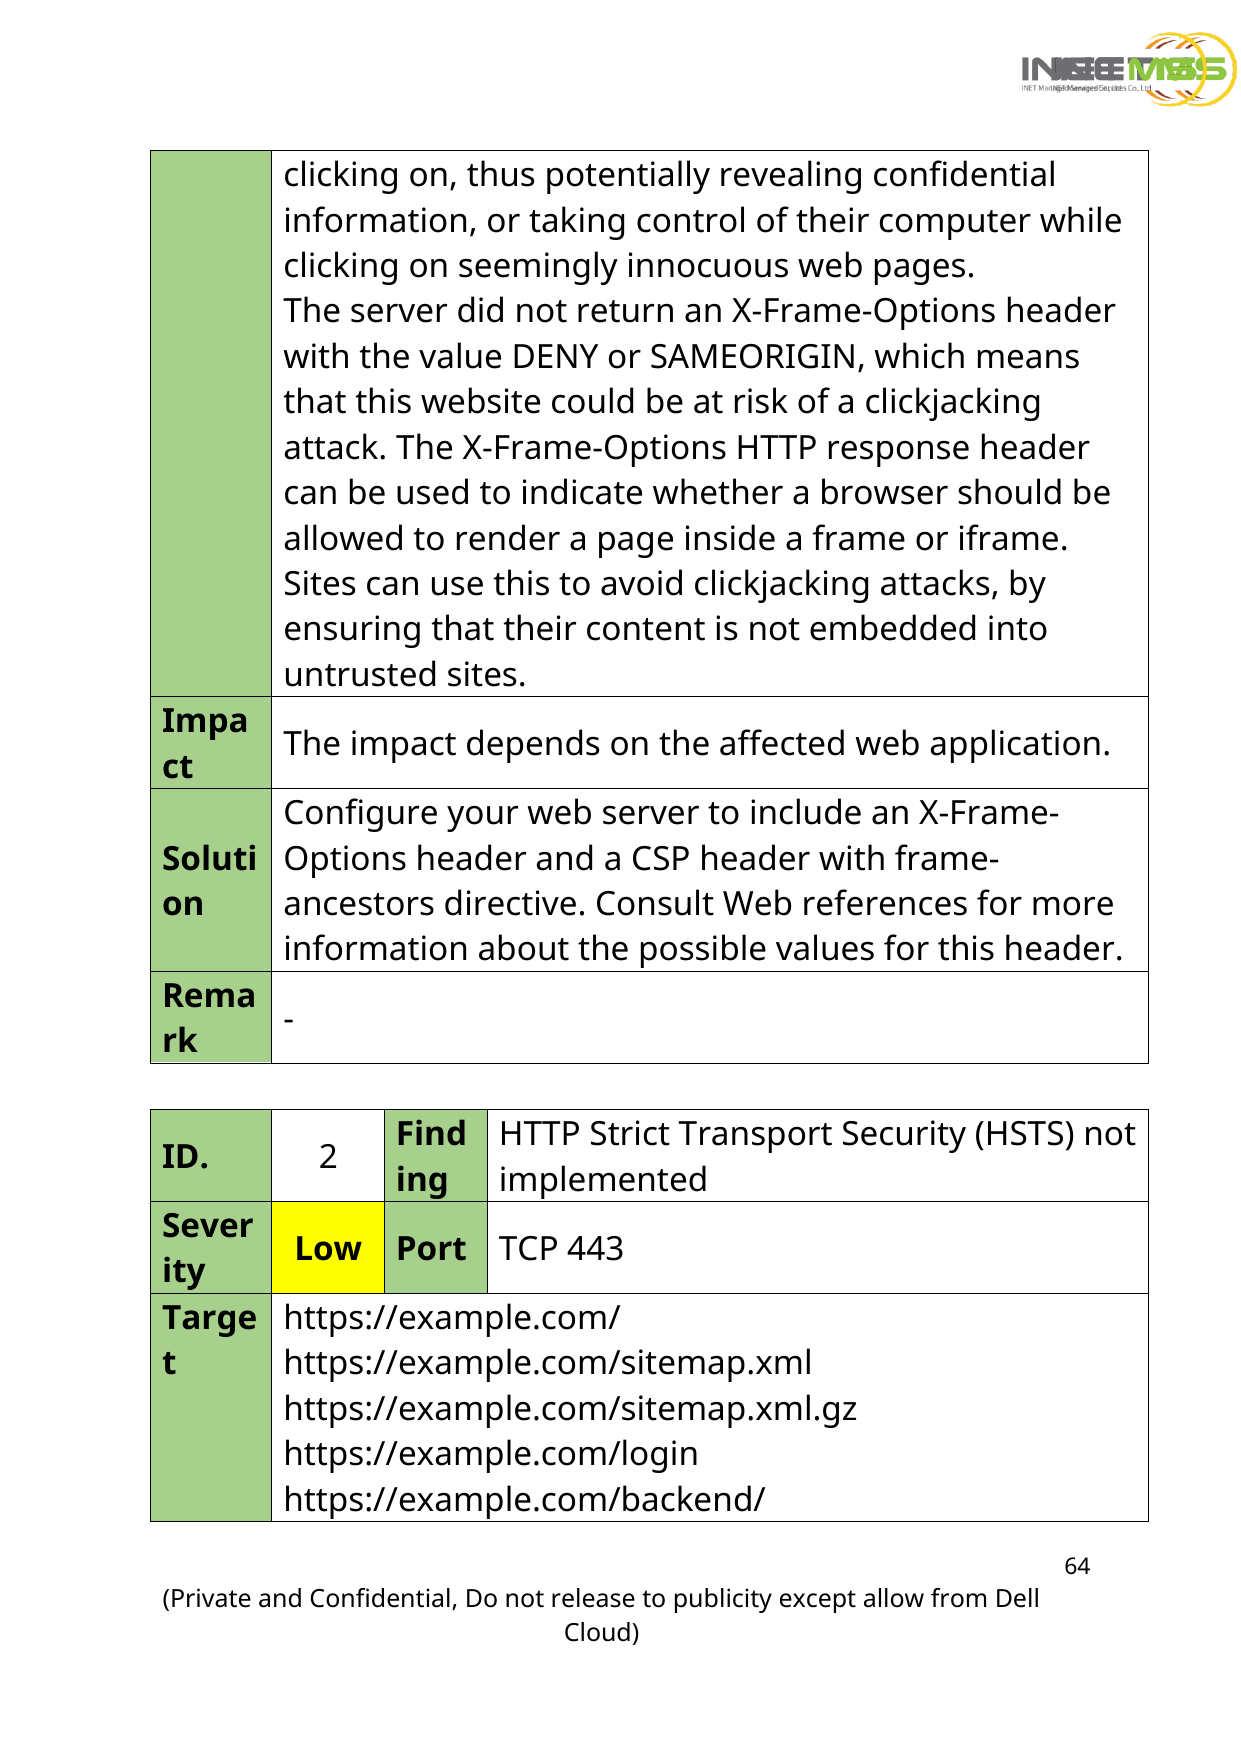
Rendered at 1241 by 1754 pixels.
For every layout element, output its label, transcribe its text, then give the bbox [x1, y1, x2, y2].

table_cell - [272, 972, 1148, 1062]
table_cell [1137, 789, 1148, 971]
table_cell Severity [151, 1202, 271, 1293]
table_header Finding [385, 1110, 487, 1201]
table_header HTTP Strict Transport Security (HSTS) not implemented [488, 1110, 1148, 1201]
table_cell Target [151, 1294, 271, 1521]
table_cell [272, 1294, 1148, 1521]
table_cell Detail [151, 151, 271, 696]
table_cell Port [385, 1202, 487, 1293]
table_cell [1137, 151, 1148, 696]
picture [1012, 29, 1241, 114]
table_header ID. [151, 1110, 271, 1201]
table_cell Impact [151, 697, 271, 788]
table_cell Solution [151, 789, 271, 971]
table_cell Low [272, 1202, 384, 1293]
table_cell The impact depends on the affected web application. [272, 697, 1148, 788]
table_cell Remark [151, 972, 271, 1062]
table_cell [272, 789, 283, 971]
table_header 2 [272, 1110, 384, 1201]
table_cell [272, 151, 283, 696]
table_cell TCP 443 [488, 1202, 1148, 1293]
